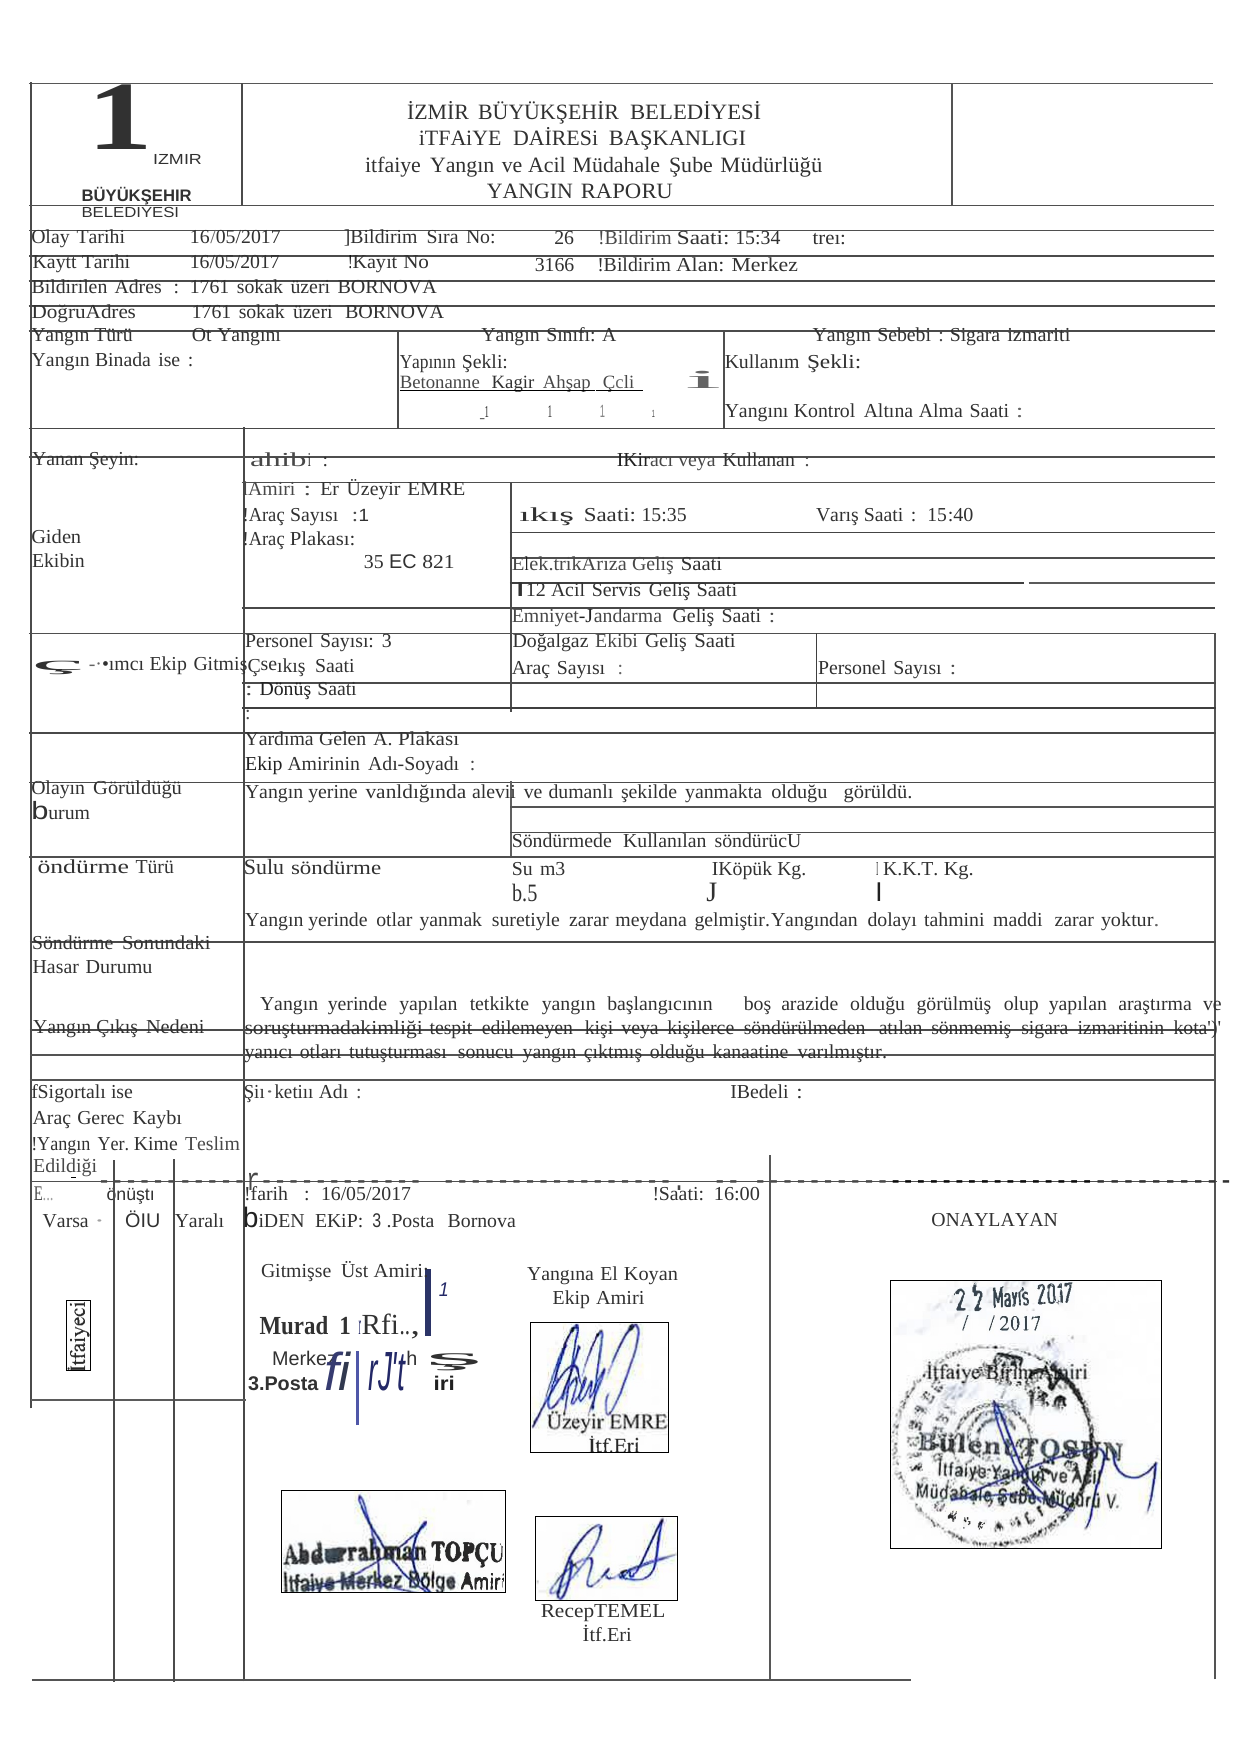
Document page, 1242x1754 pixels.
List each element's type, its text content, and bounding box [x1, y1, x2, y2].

text Elek.trikArıza Geliş Saati [512, 553, 1233, 575]
text Ekip Amirinin Adı-Soyadı : [245, 751, 483, 773]
text Su m3 IKöpük Kg. I K.K.T. Kg. [512, 856, 1233, 873]
text Yangın yerine vanldığında alevii ve dumanlı şekilde yanmakta olduğu [245, 780, 837, 802]
text Personel Sayısı: 3 Doğalgaz Ekibi Geliş Saati [245, 628, 1233, 650]
text fSigortalı ise Şiı·ketiıı Adı : Araç Gerec Kaybı [31, 1080, 363, 1128]
text Murad 1 rRfi.., [259, 1307, 448, 1339]
text Edildiği-----------r------------ -----------------. -- ------------------------------------ [33, 1154, 1233, 1200]
text !Araç Plakası: [242, 527, 456, 549]
text Yapının Şekli: Kullanım Şekli: [399, 349, 1233, 370]
text ı12 Acil Servis Geliş Saati [514, 575, 1233, 602]
text öndürme Türü Sulu söndürme [37, 853, 391, 871]
picture [891, 1281, 1161, 1339]
text Yangın Türü Ot Yangını Yangın Sınıfı: A Yangın Sebebi : Sigara izmariti [31, 323, 1233, 345]
picture [891, 1346, 1161, 1548]
text _1 1 1 1 Yangını Kontrol Altına Alma Saati : [480, 399, 1233, 421]
text Yangın yerinde yapılan tetkikte yangın başlangıcının boş arazide olduğu görülmüş olup yapılan araştırma ve soruşturmadakimliği tespit edilemeyen kişi veya kişilerce söndürülmeden atılan sönmemiş sigara izmaritinin kota')' yanıcı otları tutuşturması sonucu yangın çıktmış olduğu kanaatine varılmıştır. [244, 992, 1222, 1063]
text görüldü. [843, 780, 1233, 802]
text Betonanne Kagir Ahşap Çcli i [399, 370, 1233, 395]
text !Yangın Yer. Kime Teslim [31, 1131, 360, 1153]
text Ekibin [32, 549, 92, 571]
picture [282, 1491, 505, 1592]
text b.5 J ı [512, 873, 1233, 908]
text burum [31, 799, 185, 825]
text Kaytt Tarihi 16/05/2017 !Kayıt No Bildirilen Adres : 1761 sokak üzeri BORNOVA DoğruAdres 1761 sokak üzeri BORNOVA [31, 250, 452, 323]
text Yangına El Koyan [520, 1262, 684, 1285]
text Ekip Amiri [547, 1286, 650, 1309]
text Yardıma Gelen A. Plakası [244, 727, 478, 749]
text 3166 !Bildirim Alan: Merkez [534, 252, 1233, 275]
text Söndürme Sonundaki [32, 931, 220, 953]
text 35 EC 821 [364, 550, 461, 573]
text Gitmişse Üst Amiri: [261, 1258, 448, 1281]
picture [531, 1323, 668, 1339]
text 3.Posta fi rJ't iri [248, 1346, 508, 1402]
text YANGIN RAPORU [481, 178, 679, 203]
text İZMİR BÜYÜKŞEHİR BELEDİYESİ [399, 99, 768, 124]
text !Araç Sayısı :1 [242, 503, 456, 526]
text Yangın Binada ise : [31, 347, 201, 370]
picture [536, 1517, 677, 1600]
text Emniyet-Jandarma Geliş Saati : [512, 603, 1233, 626]
text iTFAiYE DAİRESi BAŞKANLIGI [412, 125, 753, 150]
text RecepTEMEL İtf.Eri [541, 1599, 673, 1646]
text Yangın Çıkış Nedeni [33, 1015, 214, 1038]
text Giden [31, 525, 87, 547]
text lAmiri : Er Üzeyir EMRE [242, 477, 1233, 499]
text Yangın yerinde otlar yanmak suretiyle zarar meydana gelmiştir.Yangından dolayı tahmini maddi zarar yoktur. [245, 910, 1233, 930]
text Hasar Durumu [32, 955, 214, 978]
text IBedeli : [730, 1081, 1233, 1103]
text 1IZMIR BÜYÜKŞEHIR BELEDIYESI [81, 72, 205, 220]
text Araç Sayısı : Personel Sayısı : [512, 656, 1233, 678]
picture [67, 1301, 90, 1370]
text Varsa · ÖIU Yaralı biDEN EKiP: 3 .Posta Bornova ONAYLAYAN [42, 1201, 1233, 1233]
text ıkış Saati: 15:35 Varış Saati : 15:40 [519, 503, 1233, 526]
picture [531, 1346, 668, 1452]
text ç -·•ımcı Ekip GitmişÇseıkış Saati : Dönüş Saati : [31, 652, 361, 724]
text Söndürmede Kullanılan söndürücU [512, 829, 833, 851]
text Olayın Görüldüğü [31, 777, 192, 799]
text 1 [19, 1281, 448, 1301]
text itfaiye Yangın ve Acil Müdahale Şube Müdürlüğü [365, 152, 1233, 177]
text Yanan Şeyin: ahibi : IKiracı veya Kullanan : [32, 447, 1233, 471]
text Olay Tarihi 16/05/2017 ]Bildirim Sıra No: 26 !Bildirim Saati: 15:34 treı: [31, 226, 1233, 248]
